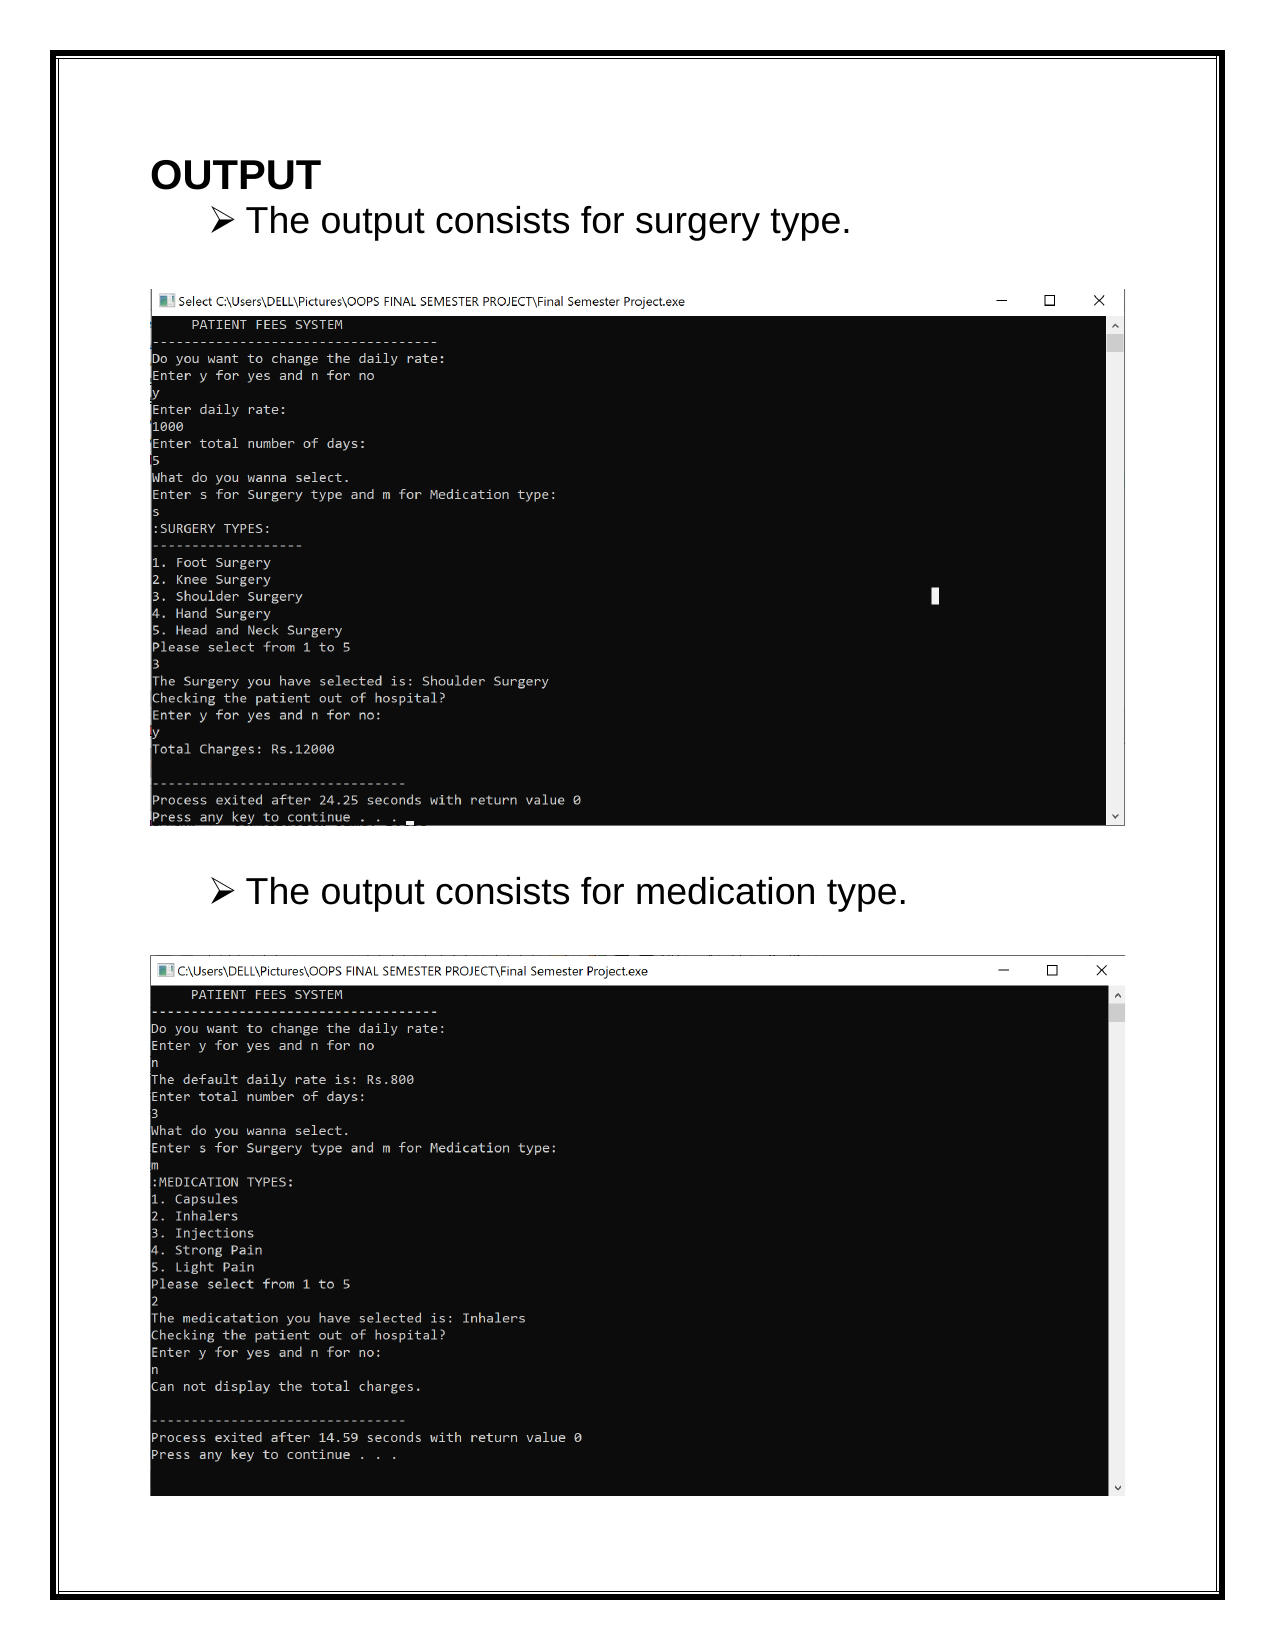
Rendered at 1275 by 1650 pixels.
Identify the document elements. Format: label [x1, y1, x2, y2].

picture [150, 955, 1125, 1496]
picture [150, 289, 1125, 826]
